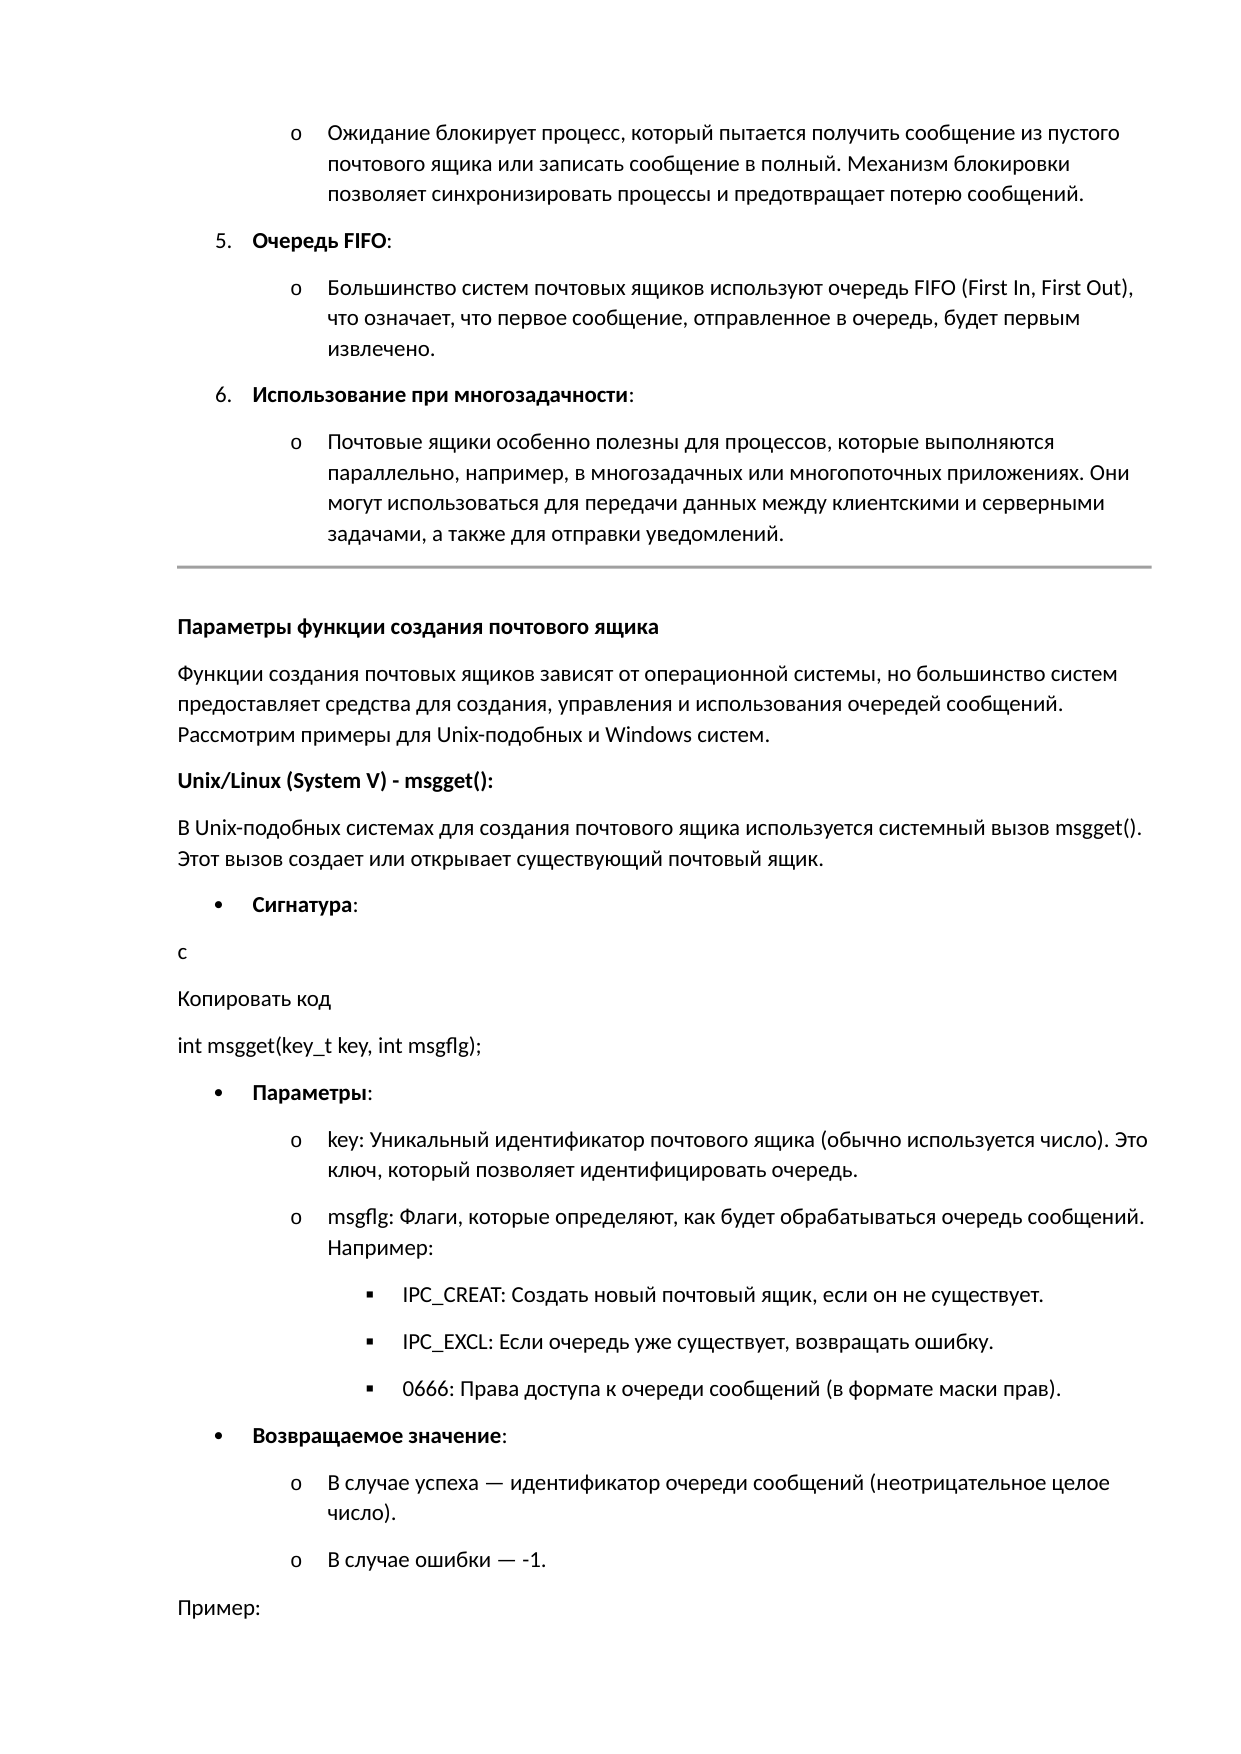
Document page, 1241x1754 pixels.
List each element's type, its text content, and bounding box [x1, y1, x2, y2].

list msgflg: Флаги, которые определяют, как будет обрабатываться очередь сообщений. Например: [290, 1202, 1152, 1261]
text c [177, 937, 1152, 965]
list key: Уникальный идентификатор почтового ящика (обычно используется число). Это ключ, который позволяет идентифицировать очередь. [290, 1125, 1152, 1184]
list В случае успеха — идентификатор очереди сообщений (неотрицательное целое число). [290, 1468, 1152, 1526]
list Ожидание блокирует процесс, который пытается получить сообщение из пустого почтового ящика или записать сообщение в полный. Механизм блокировки позволяет синхронизировать процессы и предотвращает потерю сообщений. [290, 118, 1152, 207]
list Сигнатура: [215, 891, 1152, 918]
text Пример: [177, 1593, 1152, 1621]
text Параметры функции создания почтового ящика [177, 612, 1152, 640]
list IPC_EXCL: Если очередь уже существует, возвращать ошибку. [365, 1327, 1152, 1355]
list 0666: Права доступа к очереди сообщений (в формате маски прав). [365, 1374, 1152, 1402]
list Параметры: [215, 1078, 1152, 1106]
text Функции создания почтовых ящиков зависят от операционной системы, но большинство систем предоставляет средства для создания, управления и использования очередей сообщений. Рассмотрим примеры для Unix-подобных и Windows систем. [177, 659, 1152, 748]
text int msgget(key_t key, int msgflg); [177, 1031, 1152, 1059]
list IPC_CREAT: Создать новый почтовый ящик, если он не существует. [365, 1280, 1152, 1308]
list Почтовые ящики особенно полезны для процессов, которые выполняются параллельно, например, в многозадачных или многопоточных приложениях. Они могут использоваться для передачи данных между клиентскими и серверными задачами, а также для отправки уведомлений. [290, 427, 1152, 547]
list В случае ошибки — -1. [290, 1545, 1152, 1574]
text В Unix-подобных системах для создания почтового ящика используется системный вызов msgget(). Этот вызов создает или открывает существующий почтовый ящик. [177, 813, 1152, 872]
list Большинство систем почтовых ящиков используют очередь FIFO (First In, First Out), что означает, что первое сообщение, отправленное в очередь, будет первым извлечено. [290, 273, 1152, 362]
text Копировать код [177, 984, 1152, 1012]
list Возвращаемое значение: [215, 1421, 1152, 1449]
list Очередь FIFO: [215, 226, 1152, 254]
text Unix/Linux (System V) - msgget(): [177, 767, 1152, 794]
list Использование при многозадачности: [215, 381, 1152, 409]
